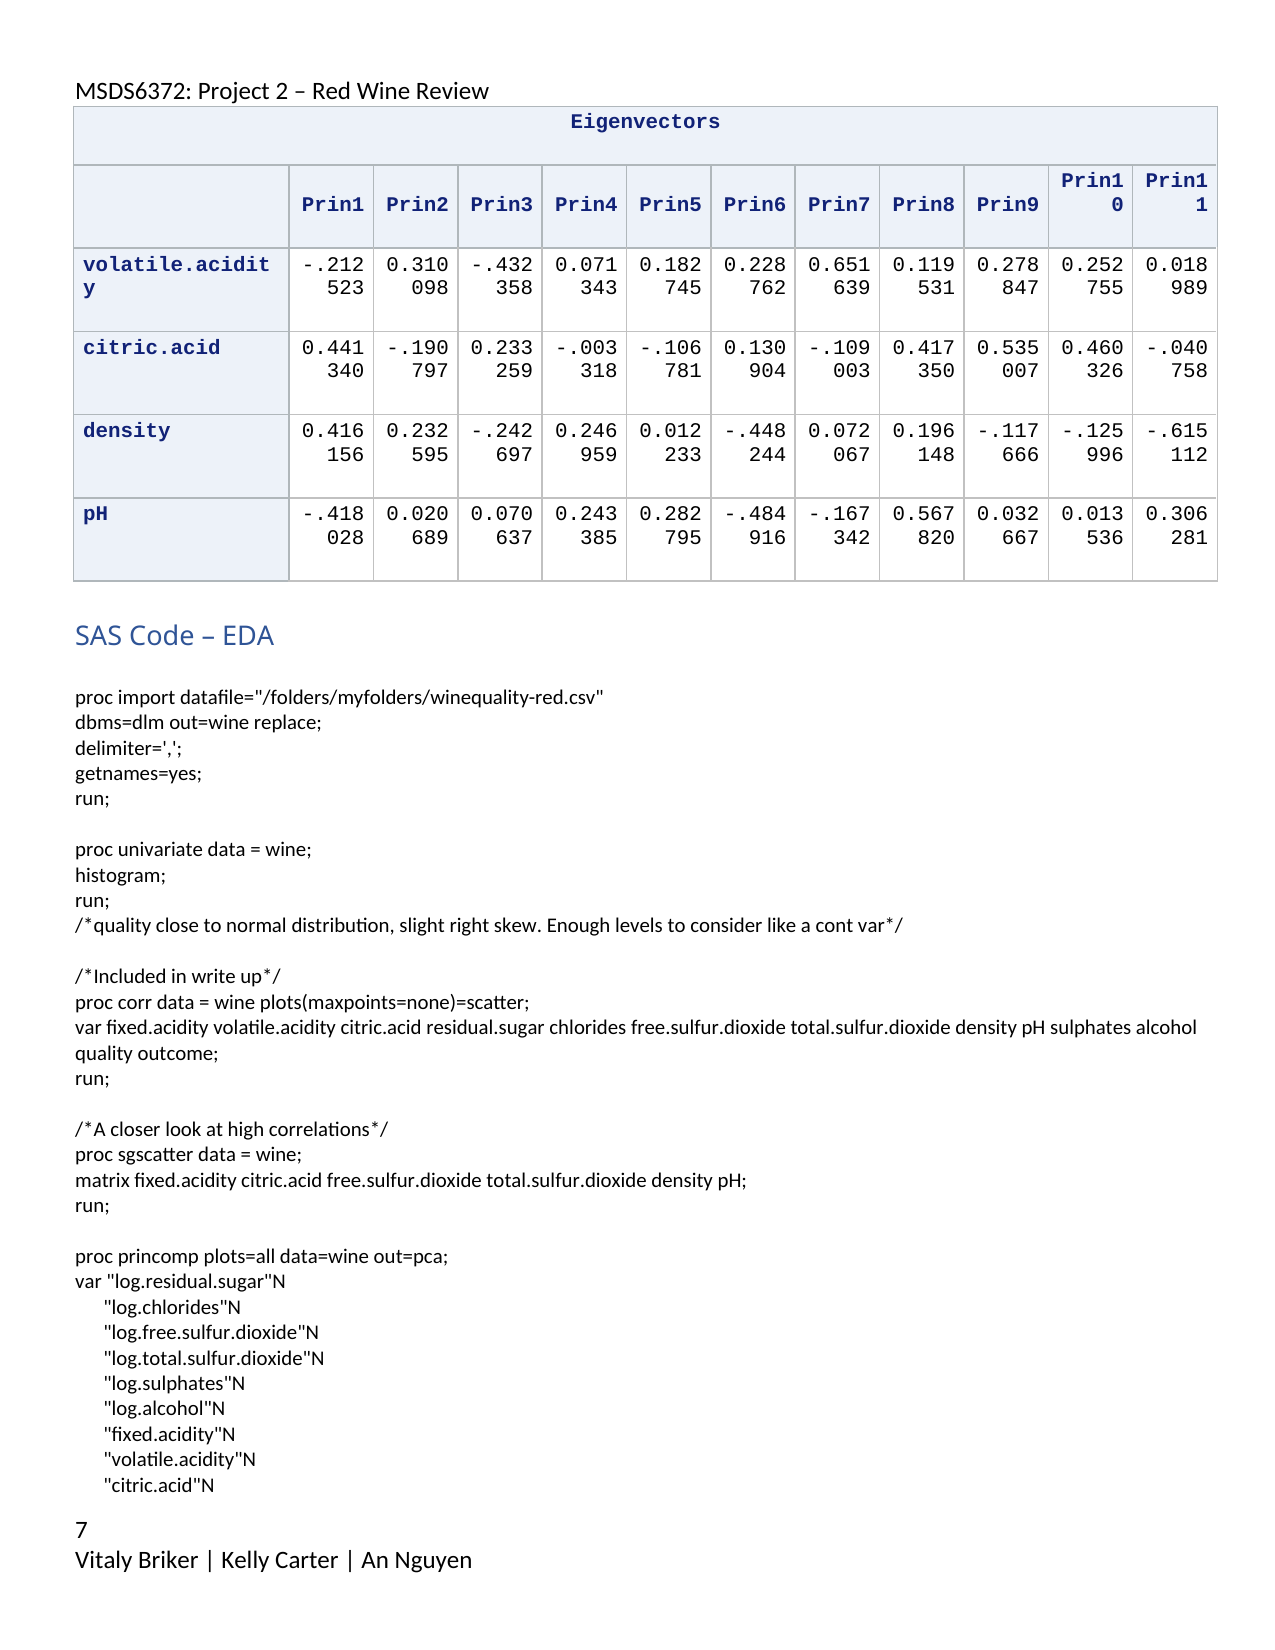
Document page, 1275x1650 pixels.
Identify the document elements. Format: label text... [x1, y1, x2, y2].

text proc import datafile="/folders/myfolders/winequality-red.csv" [75, 684, 1200, 709]
table_cell 0.460326 [1049, 332, 1132, 414]
table_cell -.615112 [1133, 414, 1217, 497]
table_cell -.003318 [543, 332, 626, 414]
text histogram; [75, 862, 1200, 887]
table_cell 0.070637 [459, 499, 541, 580]
table_cell 0.278847 [965, 249, 1048, 331]
table_cell density [74, 415, 288, 497]
table_cell citric.acid [74, 332, 288, 414]
table_cell 0.417350 [880, 332, 963, 414]
text var fixed.acidity volatile.acidity citric.acid residual.sugar chlorides free.sulfur.dioxide total.sulfur.dioxide density pH sulphates alcohol quality outcome; [75, 1014, 1200, 1065]
text run; [75, 1192, 1200, 1218]
table_cell 0.416156 [290, 415, 373, 497]
table_cell -.484916 [712, 499, 794, 580]
table_cell -.418028 [290, 499, 373, 580]
table_cell volatile.acidity [74, 249, 288, 331]
table_cell 0.013536 [1049, 499, 1132, 580]
table_cell 0.020689 [374, 499, 457, 580]
table_cell Prin5 [627, 166, 710, 247]
table_cell 0.252755 [1049, 249, 1132, 331]
table_cell 0.233259 [459, 332, 541, 414]
table_cell -.242697 [459, 415, 541, 497]
table_cell -.040758 [1133, 331, 1217, 414]
table_cell 0.130904 [712, 332, 794, 414]
table_cell 0.232595 [374, 415, 457, 497]
table_cell Prin7 [796, 166, 879, 247]
text /*A closer look at high correlations*/ [75, 1116, 1200, 1141]
text /*Included in write up*/ [75, 963, 1200, 989]
table_cell Prin3 [459, 166, 541, 247]
table_cell 0.651639 [796, 249, 879, 331]
table_cell -.109003 [796, 332, 879, 414]
table_cell 0.071343 [543, 249, 626, 331]
table_cell 0.228762 [712, 249, 794, 331]
table_cell Prin4 [543, 166, 626, 247]
text delimiter=','; [75, 735, 1200, 760]
subtitle SAS Code – EDA [75, 616, 1200, 653]
table_cell 0.032667 [965, 499, 1048, 580]
table_cell -.117666 [965, 415, 1048, 497]
table_cell 0.018989 [1133, 247, 1217, 331]
text proc sgscatter data = wine; [75, 1141, 1200, 1167]
text run; [75, 887, 1200, 913]
table_cell 0.535007 [965, 332, 1048, 414]
table_cell 0.243385 [543, 499, 626, 580]
table_cell Prin10 [1049, 166, 1132, 247]
table_cell 0.196148 [880, 415, 963, 497]
table_cell 0.072067 [796, 415, 879, 497]
table_cell Prin8 [880, 166, 963, 247]
text proc corr data = wine plots(maxpoints=none)=scatter; [75, 989, 1200, 1014]
table_cell [74, 166, 288, 247]
text run; [75, 786, 1200, 811]
table_cell -.432358 [459, 249, 541, 331]
table_cell 0.246959 [543, 415, 626, 497]
table_cell Prin9 [965, 166, 1048, 247]
table_cell 0.012233 [627, 415, 710, 497]
table_cell -.125996 [1049, 415, 1132, 497]
table_cell 0.282795 [627, 499, 710, 580]
table_cell 0.119531 [880, 249, 963, 331]
table_cell pH [74, 499, 288, 580]
table_cell Prin11 [1133, 164, 1217, 247]
table_cell -.106781 [627, 332, 710, 414]
text proc univariate data = wine; [75, 836, 1200, 862]
table_cell 0.441340 [290, 332, 373, 414]
table_cell 0.567820 [880, 499, 963, 580]
text /*quality close to normal distribution, slight right skew. Enough levels to consider like a cont var*/ [75, 913, 1200, 938]
text dbms=dlm out=wine replace; [75, 709, 1200, 735]
table_cell Prin2 [374, 166, 457, 247]
table_cell 0.310098 [374, 249, 457, 331]
table_cell 0.306281 [1133, 497, 1217, 580]
table_cell -.448244 [712, 415, 794, 497]
table_cell 0.182745 [627, 249, 710, 331]
table_cell Prin6 [712, 166, 794, 247]
table_cell Prin1 [290, 166, 373, 247]
text run; [75, 1065, 1200, 1091]
table_cell -.167342 [796, 499, 879, 580]
text matrix fixed.acidity citric.acid free.sulfur.dioxide total.sulfur.dioxide density pH; [75, 1167, 1200, 1192]
text proc princomp plots=all data=wine out=pca; var "log.residual.sugar"N [75, 1243, 1200, 1294]
table_header Eigenvectors [74, 107, 1217, 164]
text getnames=yes; [75, 760, 1200, 786]
table_cell -.190797 [374, 332, 457, 414]
table_cell -.212523 [290, 249, 373, 331]
